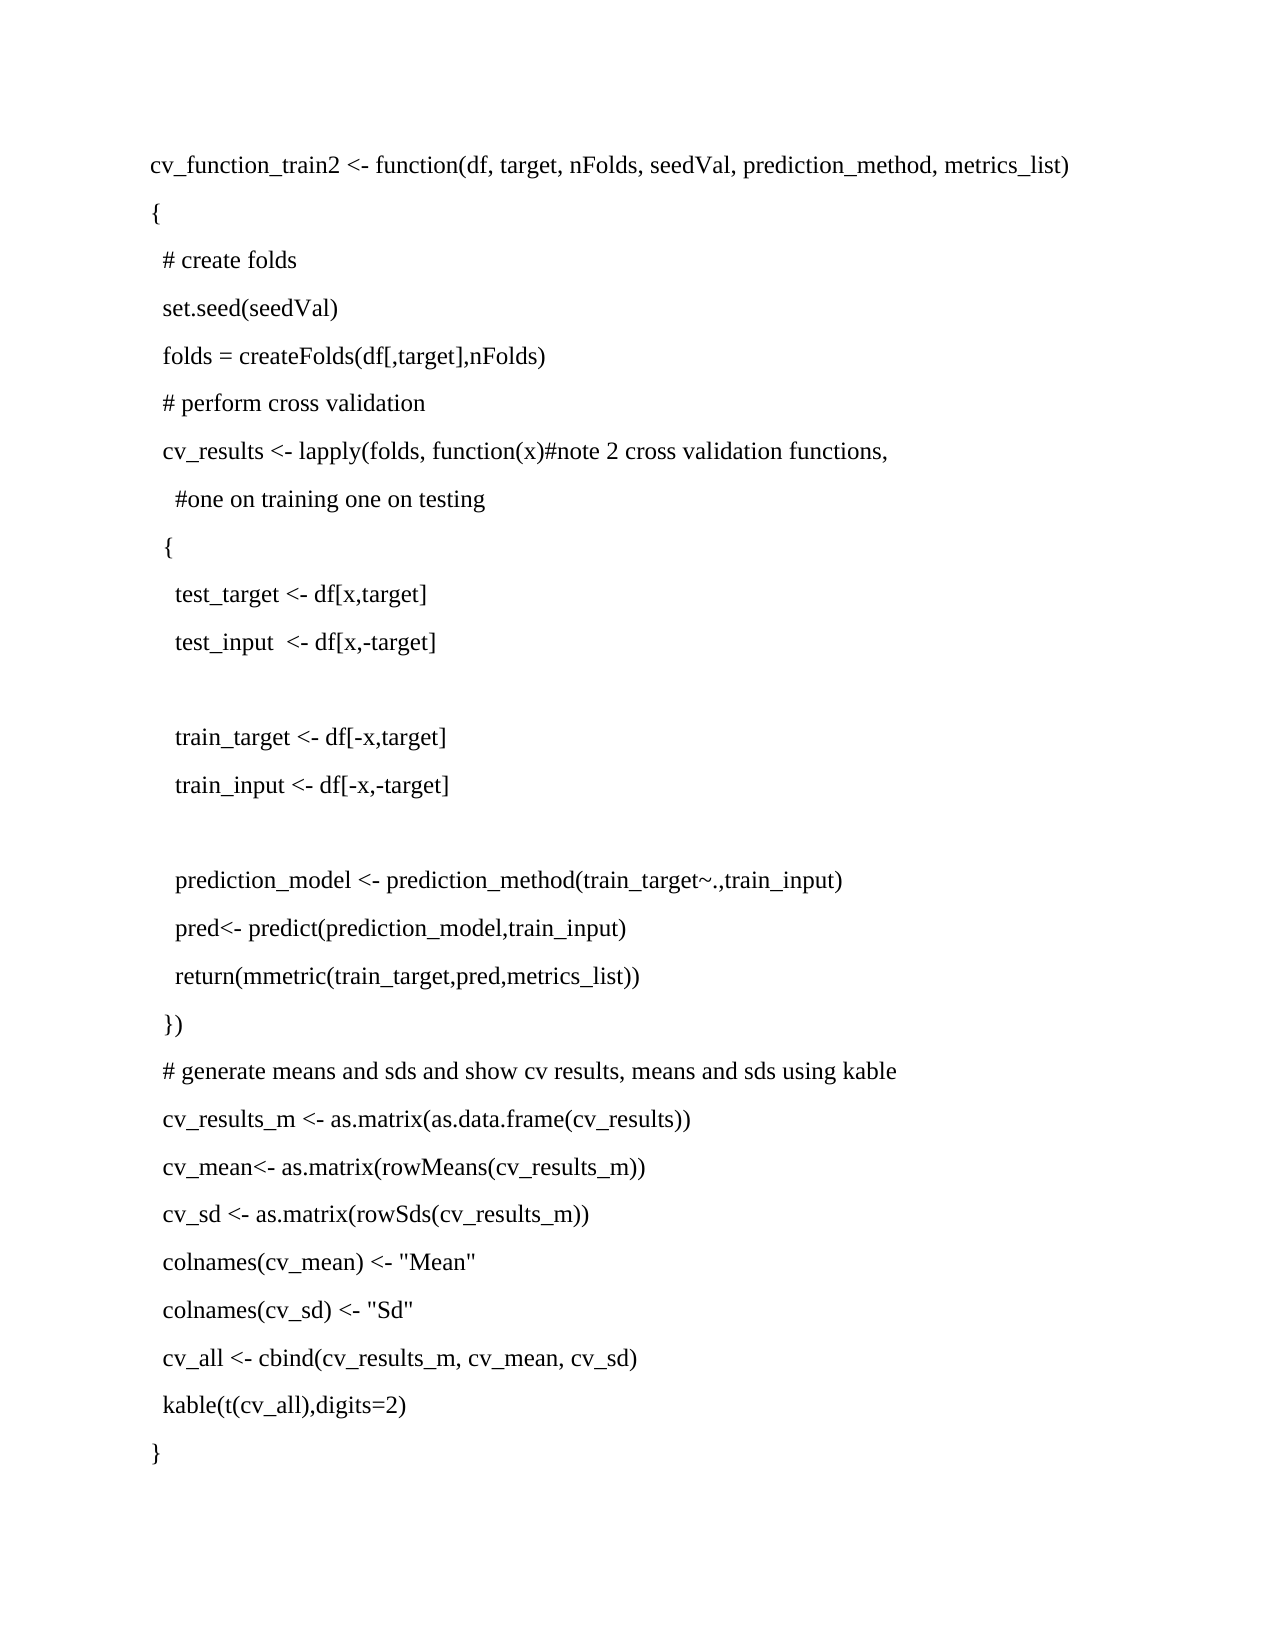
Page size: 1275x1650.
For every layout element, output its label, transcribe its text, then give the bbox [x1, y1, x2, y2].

text train_input <- df[-x,-target] [150, 770, 1125, 799]
text }) [150, 1009, 1125, 1037]
text train_target <- df[-x,target] [150, 722, 1125, 751]
text colnames(cv_mean) <- "Mean" [150, 1247, 1125, 1276]
text # create folds [150, 245, 1125, 274]
text { [150, 198, 1125, 226]
text cv_function_train2 <- function(df, target, nFolds, seedVal, prediction_method, metrics_list) [150, 150, 1125, 179]
text pred<- predict(prediction_model,train_input) [150, 913, 1125, 942]
text # generate means and sds and show cv results, means and sds using kable [150, 1056, 1125, 1085]
text return(mmetric(train_target,pred,metrics_list)) [150, 961, 1125, 990]
text cv_all <- cbind(cv_results_m, cv_mean, cv_sd) [150, 1343, 1125, 1371]
text cv_results <- lapply(folds, function(x)#note 2 cross validation functions, [150, 436, 1125, 465]
text colnames(cv_sd) <- "Sd" [150, 1295, 1125, 1324]
text { [150, 532, 1125, 560]
text test_target <- df[x,target] [150, 579, 1125, 608]
text cv_results_m <- as.matrix(as.data.frame(cv_results)) [150, 1104, 1125, 1133]
text prediction_model <- prediction_method(train_target~.,train_input) [150, 866, 1125, 894]
text # perform cross validation [150, 388, 1125, 417]
text #one on training one on testing [150, 484, 1125, 513]
text cv_mean<- as.matrix(rowMeans(cv_results_m)) [150, 1152, 1125, 1181]
text folds = createFolds(df[,target],nFolds) [150, 341, 1125, 369]
text kable(t(cv_all),digits=2) [150, 1390, 1125, 1419]
text cv_sd <- as.matrix(rowSds(cv_results_m)) [150, 1199, 1125, 1228]
text } [150, 1438, 1125, 1467]
text test_input <- df[x,-target] [150, 627, 1125, 656]
text set.seed(seedVal) [150, 293, 1125, 322]
